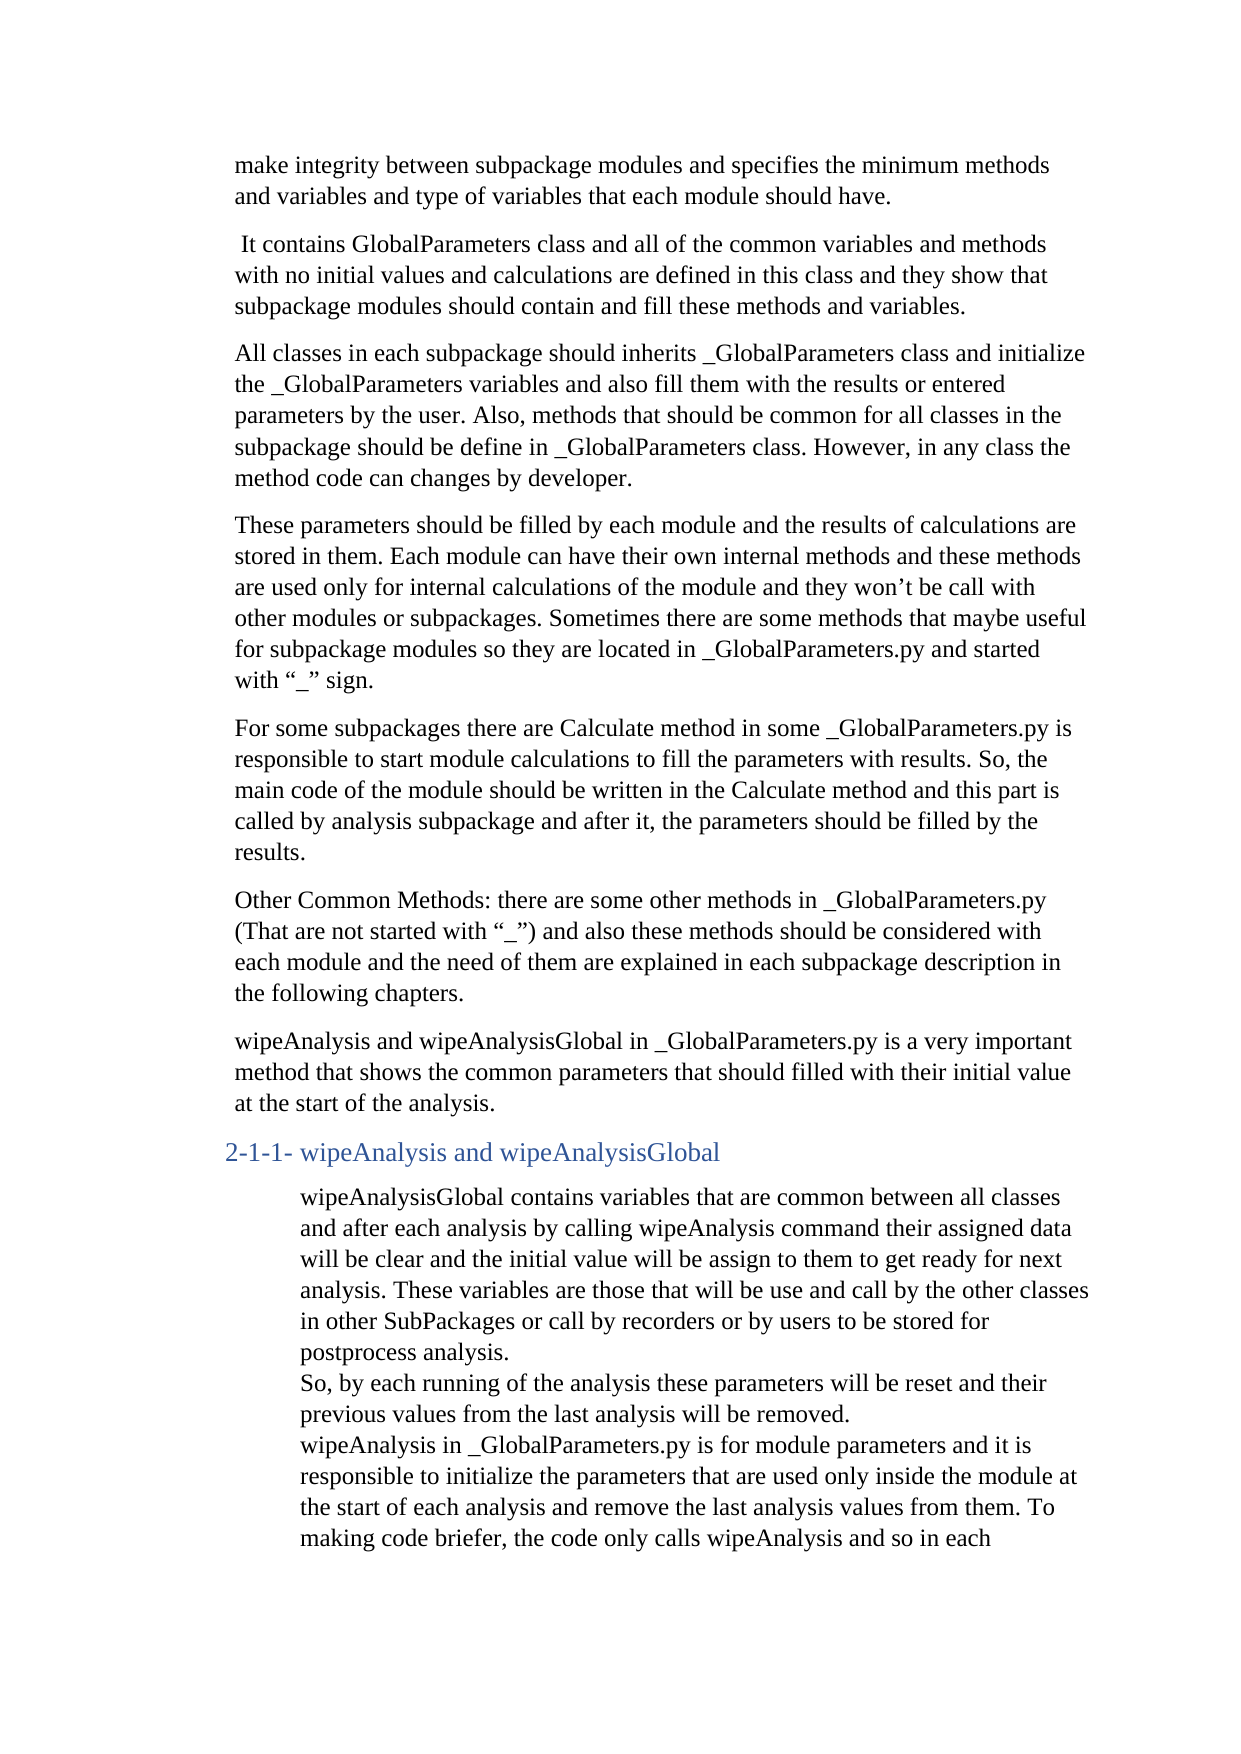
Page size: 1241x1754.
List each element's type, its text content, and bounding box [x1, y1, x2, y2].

text So, by each running of the analysis these parameters will be reset and their previous values from the last analysis will be removed. [300, 1368, 1090, 1428]
text It contains GlobalParameters class and all of the common variables and methods with no initial values and calculations are defined in this class and they show that subpackage modules should contain and fill these methods and variables. [234, 229, 1090, 319]
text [234, 150, 1090, 210]
text All classes in each subpackage should inherits _GlobalParameters class and initialize the _GlobalParameters variables and also fill them with the results or entered parameters by the user. Also, methods that should be common for all classes in the subpackage should be define in _GlobalParameters class. However, in any class the method code can changes by developer. [234, 338, 1090, 491]
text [300, 1430, 1090, 1552]
text Other Common Methods: there are some other methods in _GlobalParameters.py (That are not started with “_”) and also these methods should be considered with each module and the need of them are explained in each subpackage description in the following chapters. [234, 885, 1090, 1007]
text These parameters should be filled by each module and the results of calculations are stored in them. Each module can have their own internal methods and these methods are used only for internal calculations of the module and they won’t be call with other modules or subpackages. Sometimes there are some methods that maybe useful for subpackage modules so they are located in _GlobalParameters.py and started with “_” sign. [234, 510, 1090, 694]
text wipeAnalysisGlobal contains variables that are common between all classes and after each analysis by calling wipeAnalysis command their assigned data will be clear and the initial value will be assign to them to get ready for next analysis. These variables are those that will be use and call by the other classes in other SubPackages or call by recorders or by users to be stored for postprocess analysis. [300, 1182, 1090, 1366]
subtitle wipeAnalysis and wipeAnalysisGlobal [225, 1136, 1090, 1167]
text wipeAnalysis and wipeAnalysisGlobal in _GlobalParameters.py is a very important method that shows the common parameters that should filled with their initial value at the start of the analysis. [234, 1026, 1090, 1117]
text For some subpackages there are Calculate method in some _GlobalParameters.py is responsible to start module calculations to fill the parameters with results. So, the main code of the module should be written in the Calculate method and this part is called by analysis subpackage and after it, the parameters should be filled by the results. [234, 713, 1090, 866]
